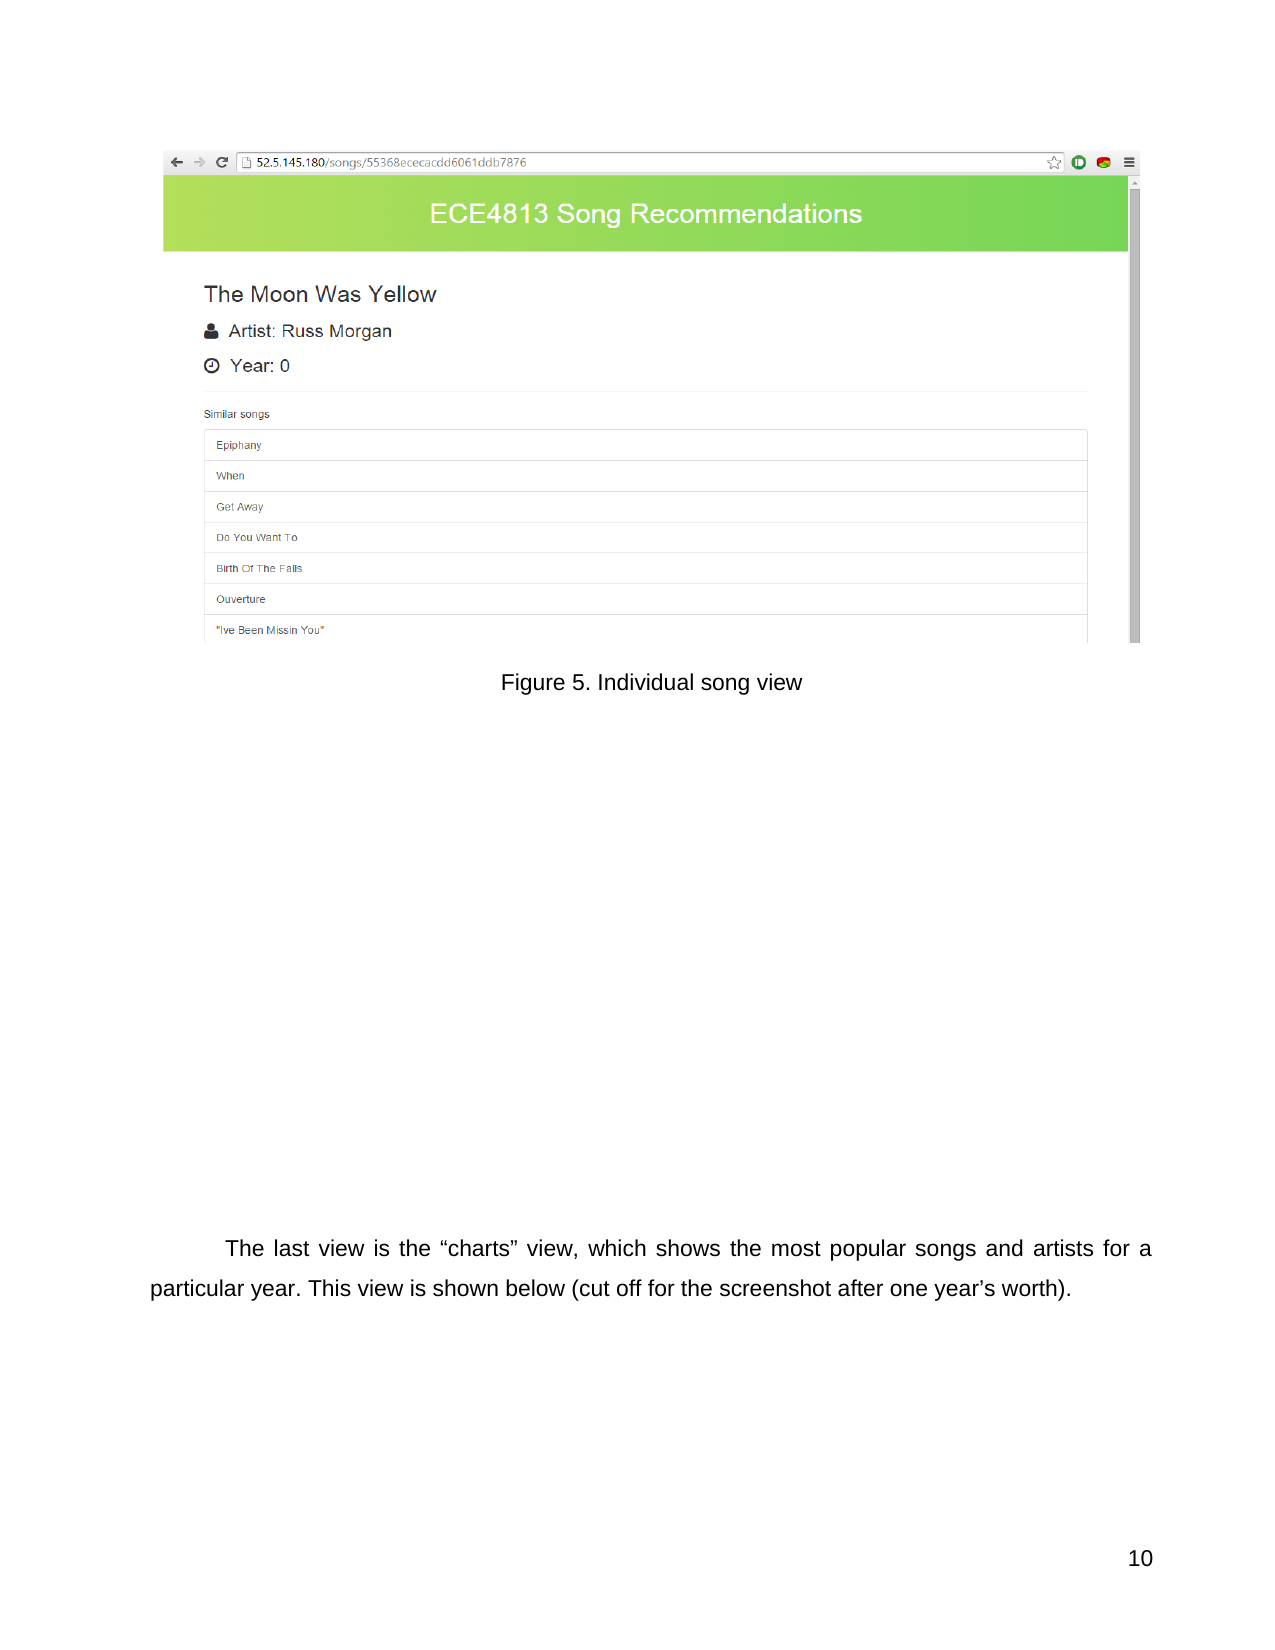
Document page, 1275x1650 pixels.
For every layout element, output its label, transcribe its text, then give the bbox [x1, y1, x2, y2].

picture [163, 150, 1141, 643]
text The last view is the “charts” view, which shows the most popular songs and artists for a particular year. This view is shown below (cut off for the screenshot after one year’s worth). [150, 1235, 1153, 1301]
text Figure 5. Individual song view [150, 669, 1153, 696]
